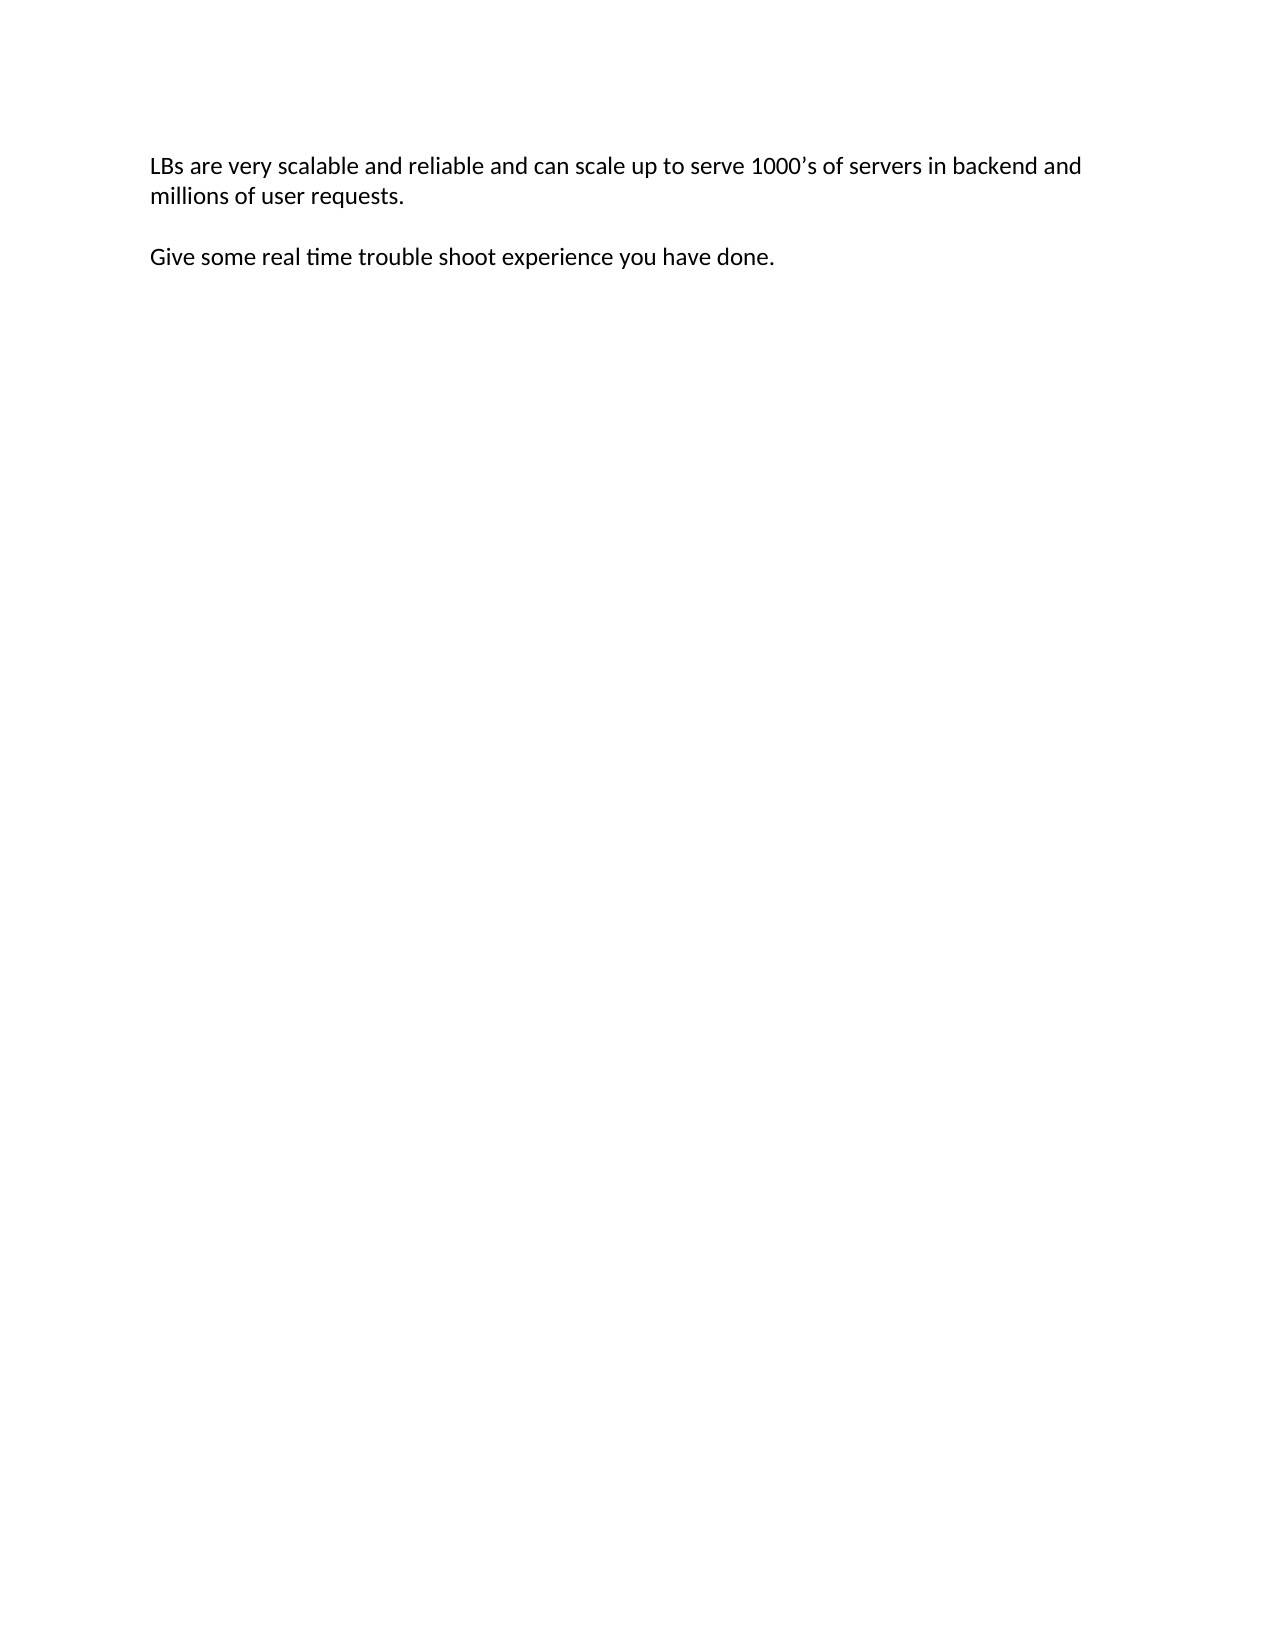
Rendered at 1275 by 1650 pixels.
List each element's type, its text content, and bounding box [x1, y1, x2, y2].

text Give some real time trouble shoot experience you have done. [150, 242, 1125, 272]
text LBs are very scalable and reliable and can scale up to serve 1000’s of servers in backend and millions of user requests. [150, 150, 1125, 211]
